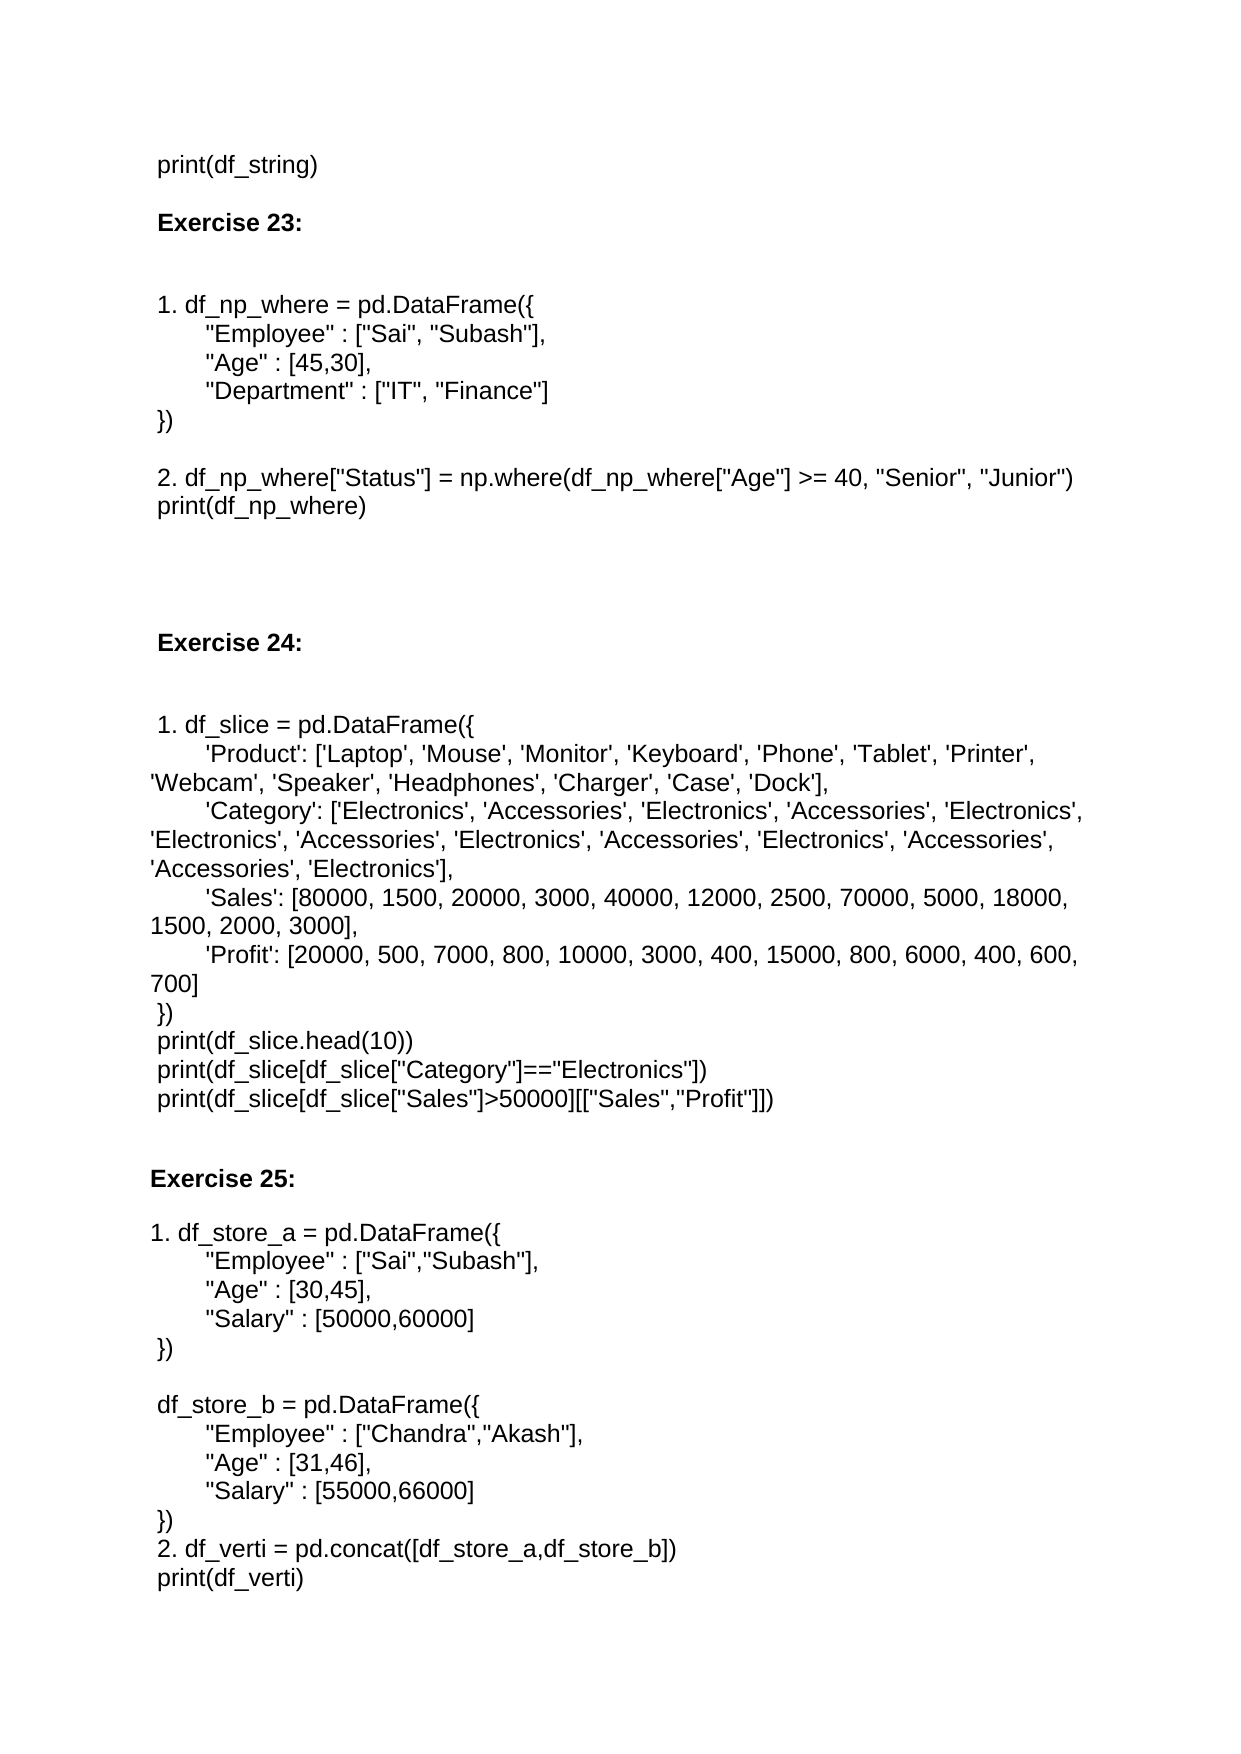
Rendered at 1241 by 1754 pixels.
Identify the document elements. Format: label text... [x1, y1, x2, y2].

text Exercise 25: [150, 1164, 1090, 1193]
text Exercise 24: [150, 599, 1090, 656]
text 1. df_np_where = pd.DataFrame({ "Employee" : ["Sai", "Subash"], "Age" : [45,30], "Department" : ["IT", "Finance"] }) 2. df_np_where["Status"] = np.where(df_np_where["Age"] >= 40, "Senior", "Junior") print(df_np_where) [150, 261, 1090, 520]
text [150, 1218, 1090, 1591]
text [150, 150, 1090, 236]
text 1. df_slice = pd.DataFrame({ 'Product': ['Laptop', 'Mouse', 'Monitor', 'Keyboard', 'Phone', 'Tablet', 'Printer', 'Webcam', 'Speaker', 'Headphones', 'Charger', 'Case', 'Dock'], 'Category': ['Electronics', 'Accessories', 'Electronics', 'Accessories', 'Electronics', 'Electronics', 'Accessories', 'Electronics', 'Accessories', 'Electronics', 'Accessories', 'Accessories', 'Electronics'], 'Sales': [80000, 1500, 20000, 3000, 40000, 12000, 2500, 70000, 5000, 18000, 1500, 2000, 3000], 'Profit': [20000, 500, 7000, 800, 10000, 3000, 400, 15000, 800, 6000, 400, 600, 700] }) print(df_slice.head(10)) print(df_slice[df_slice["Category"]=="Electronics"]) print(df_slice[df_slice["Sales"]>50000][["Sales","Profit"]]) [150, 681, 1090, 1139]
